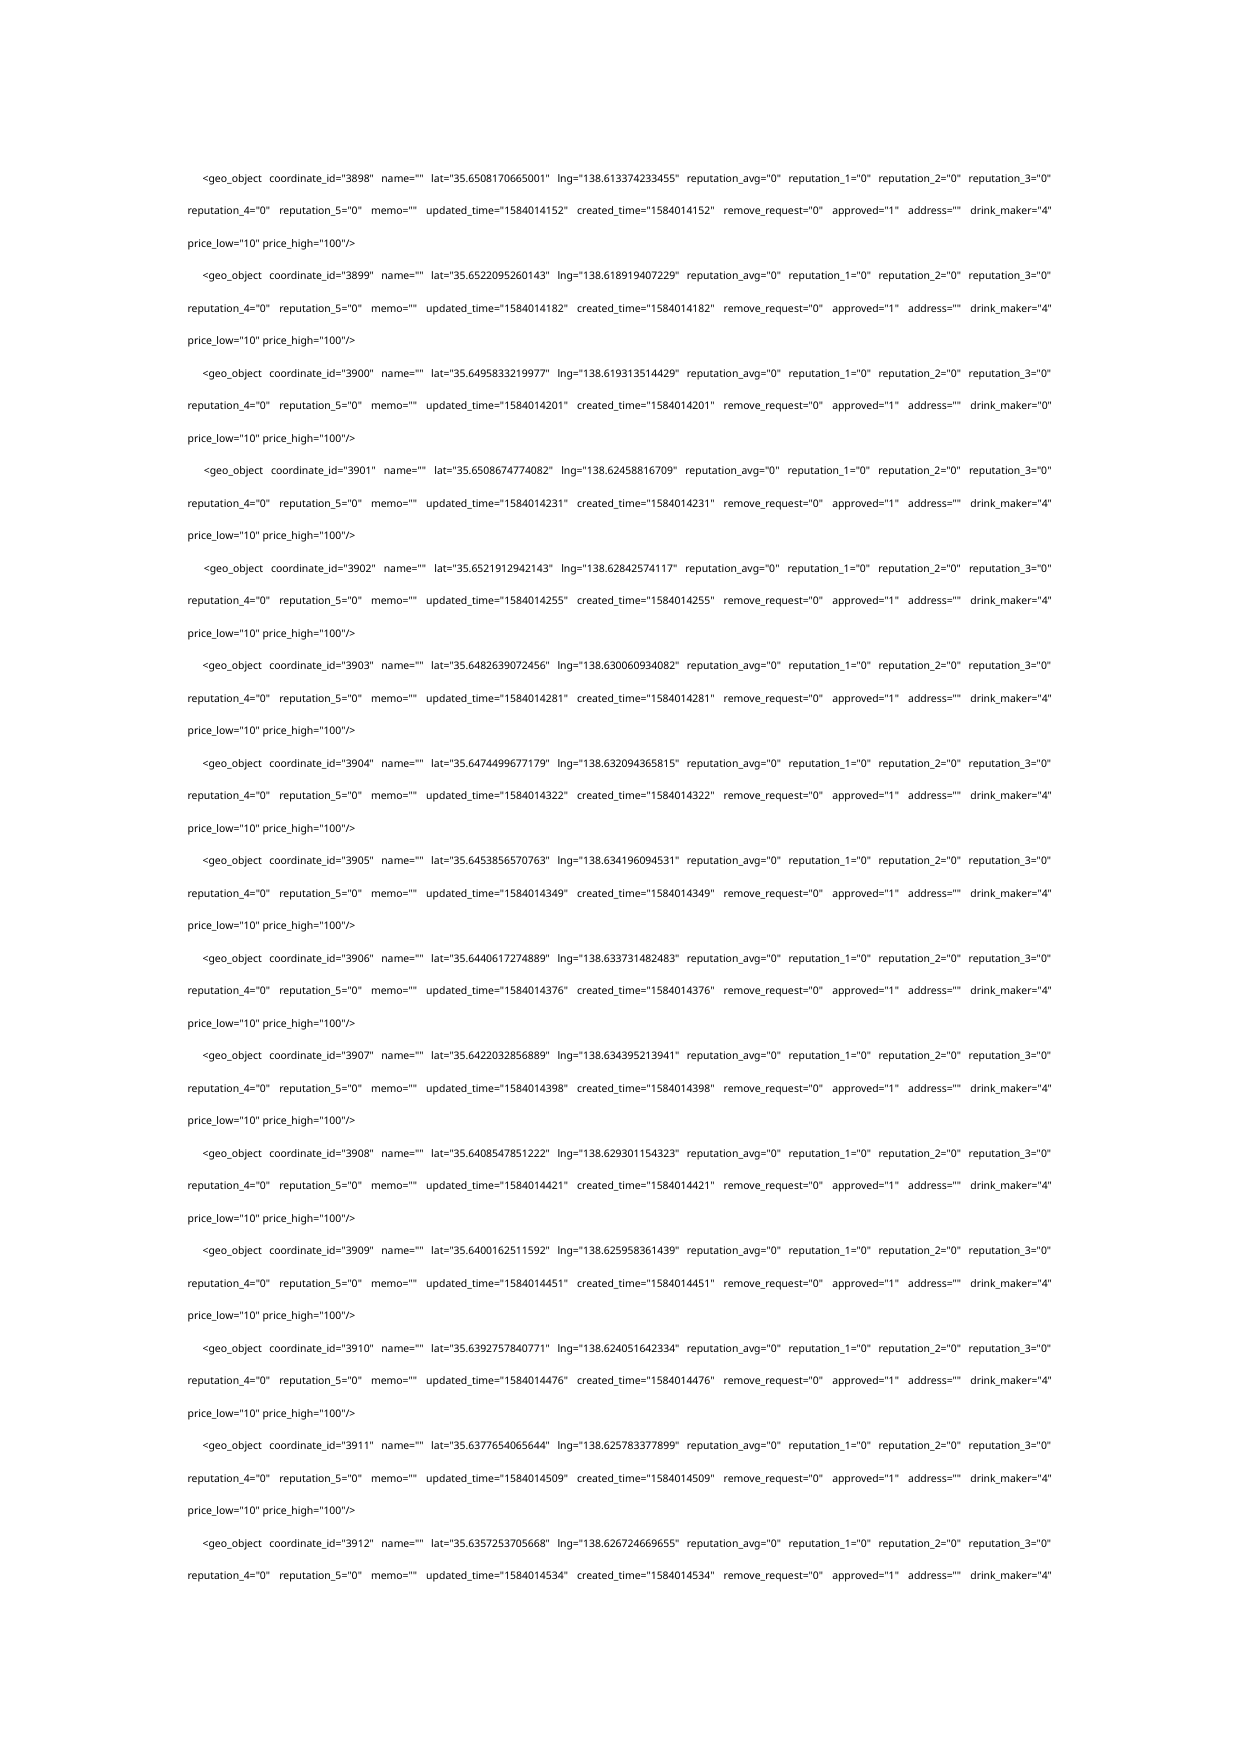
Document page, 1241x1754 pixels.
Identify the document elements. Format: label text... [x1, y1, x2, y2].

text <geo_object coordinate_id="3908" name="" lat="35.6408547851222" lng="138.629301154323" reputation_avg="0" reputation_1="0" reputation_2="0" reputation_3="0" reputation_4="0" reputation_5="0" memo="" updated_time="1584014421" created_time="1584014421" remove_request="0" approved="1" address="" drink_maker="4" price_low="10" price_high="100"/> [187, 1137, 1053, 1234]
text <geo_object coordinate_id="3901" name="" lat="35.6508674774082" lng="138.62458816709" reputation_avg="0" reputation_1="0" reputation_2="0" reputation_3="0" reputation_4="0" reputation_5="0" memo="" updated_time="1584014231" created_time="1584014231" remove_request="0" approved="1" address="" drink_maker="4" price_low="10" price_high="100"/> [187, 454, 1053, 552]
text <geo_object coordinate_id="3909" name="" lat="35.6400162511592" lng="138.625958361439" reputation_avg="0" reputation_1="0" reputation_2="0" reputation_3="0" reputation_4="0" reputation_5="0" memo="" updated_time="1584014451" created_time="1584014451" remove_request="0" approved="1" address="" drink_maker="4" price_low="10" price_high="100"/> [187, 1234, 1053, 1332]
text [187, 1527, 1053, 1592]
text <geo_object coordinate_id="3911" name="" lat="35.6377654065644" lng="138.625783377899" reputation_avg="0" reputation_1="0" reputation_2="0" reputation_3="0" reputation_4="0" reputation_5="0" memo="" updated_time="1584014509" created_time="1584014509" remove_request="0" approved="1" address="" drink_maker="4" price_low="10" price_high="100"/> [187, 1429, 1053, 1527]
text <geo_object coordinate_id="3902" name="" lat="35.6521912942143" lng="138.62842574117" reputation_avg="0" reputation_1="0" reputation_2="0" reputation_3="0" reputation_4="0" reputation_5="0" memo="" updated_time="1584014255" created_time="1584014255" remove_request="0" approved="1" address="" drink_maker="4" price_low="10" price_high="100"/> [187, 552, 1053, 649]
text <geo_object coordinate_id="3898" name="" lat="35.6508170665001" lng="138.613374233455" reputation_avg="0" reputation_1="0" reputation_2="0" reputation_3="0" reputation_4="0" reputation_5="0" memo="" updated_time="1584014152" created_time="1584014152" remove_request="0" approved="1" address="" drink_maker="4" price_low="10" price_high="100"/> [187, 162, 1053, 259]
text <geo_object coordinate_id="3907" name="" lat="35.6422032856889" lng="138.634395213941" reputation_avg="0" reputation_1="0" reputation_2="0" reputation_3="0" reputation_4="0" reputation_5="0" memo="" updated_time="1584014398" created_time="1584014398" remove_request="0" approved="1" address="" drink_maker="4" price_low="10" price_high="100"/> [187, 1039, 1053, 1137]
text <geo_object coordinate_id="3904" name="" lat="35.6474499677179" lng="138.632094365815" reputation_avg="0" reputation_1="0" reputation_2="0" reputation_3="0" reputation_4="0" reputation_5="0" memo="" updated_time="1584014322" created_time="1584014322" remove_request="0" approved="1" address="" drink_maker="4" price_low="10" price_high="100"/> [187, 747, 1053, 844]
text <geo_object coordinate_id="3910" name="" lat="35.6392757840771" lng="138.624051642334" reputation_avg="0" reputation_1="0" reputation_2="0" reputation_3="0" reputation_4="0" reputation_5="0" memo="" updated_time="1584014476" created_time="1584014476" remove_request="0" approved="1" address="" drink_maker="4" price_low="10" price_high="100"/> [187, 1332, 1053, 1429]
text <geo_object coordinate_id="3900" name="" lat="35.6495833219977" lng="138.619313514429" reputation_avg="0" reputation_1="0" reputation_2="0" reputation_3="0" reputation_4="0" reputation_5="0" memo="" updated_time="1584014201" created_time="1584014201" remove_request="0" approved="1" address="" drink_maker="0" price_low="10" price_high="100"/> [187, 357, 1053, 454]
text <geo_object coordinate_id="3899" name="" lat="35.6522095260143" lng="138.618919407229" reputation_avg="0" reputation_1="0" reputation_2="0" reputation_3="0" reputation_4="0" reputation_5="0" memo="" updated_time="1584014182" created_time="1584014182" remove_request="0" approved="1" address="" drink_maker="4" price_low="10" price_high="100"/> [187, 259, 1053, 357]
text <geo_object coordinate_id="3906" name="" lat="35.6440617274889" lng="138.633731482483" reputation_avg="0" reputation_1="0" reputation_2="0" reputation_3="0" reputation_4="0" reputation_5="0" memo="" updated_time="1584014376" created_time="1584014376" remove_request="0" approved="1" address="" drink_maker="4" price_low="10" price_high="100"/> [187, 942, 1053, 1039]
text <geo_object coordinate_id="3905" name="" lat="35.6453856570763" lng="138.634196094531" reputation_avg="0" reputation_1="0" reputation_2="0" reputation_3="0" reputation_4="0" reputation_5="0" memo="" updated_time="1584014349" created_time="1584014349" remove_request="0" approved="1" address="" drink_maker="4" price_low="10" price_high="100"/> [187, 844, 1053, 942]
text <geo_object coordinate_id="3903" name="" lat="35.6482639072456" lng="138.630060934082" reputation_avg="0" reputation_1="0" reputation_2="0" reputation_3="0" reputation_4="0" reputation_5="0" memo="" updated_time="1584014281" created_time="1584014281" remove_request="0" approved="1" address="" drink_maker="4" price_low="10" price_high="100"/> [187, 649, 1053, 747]
